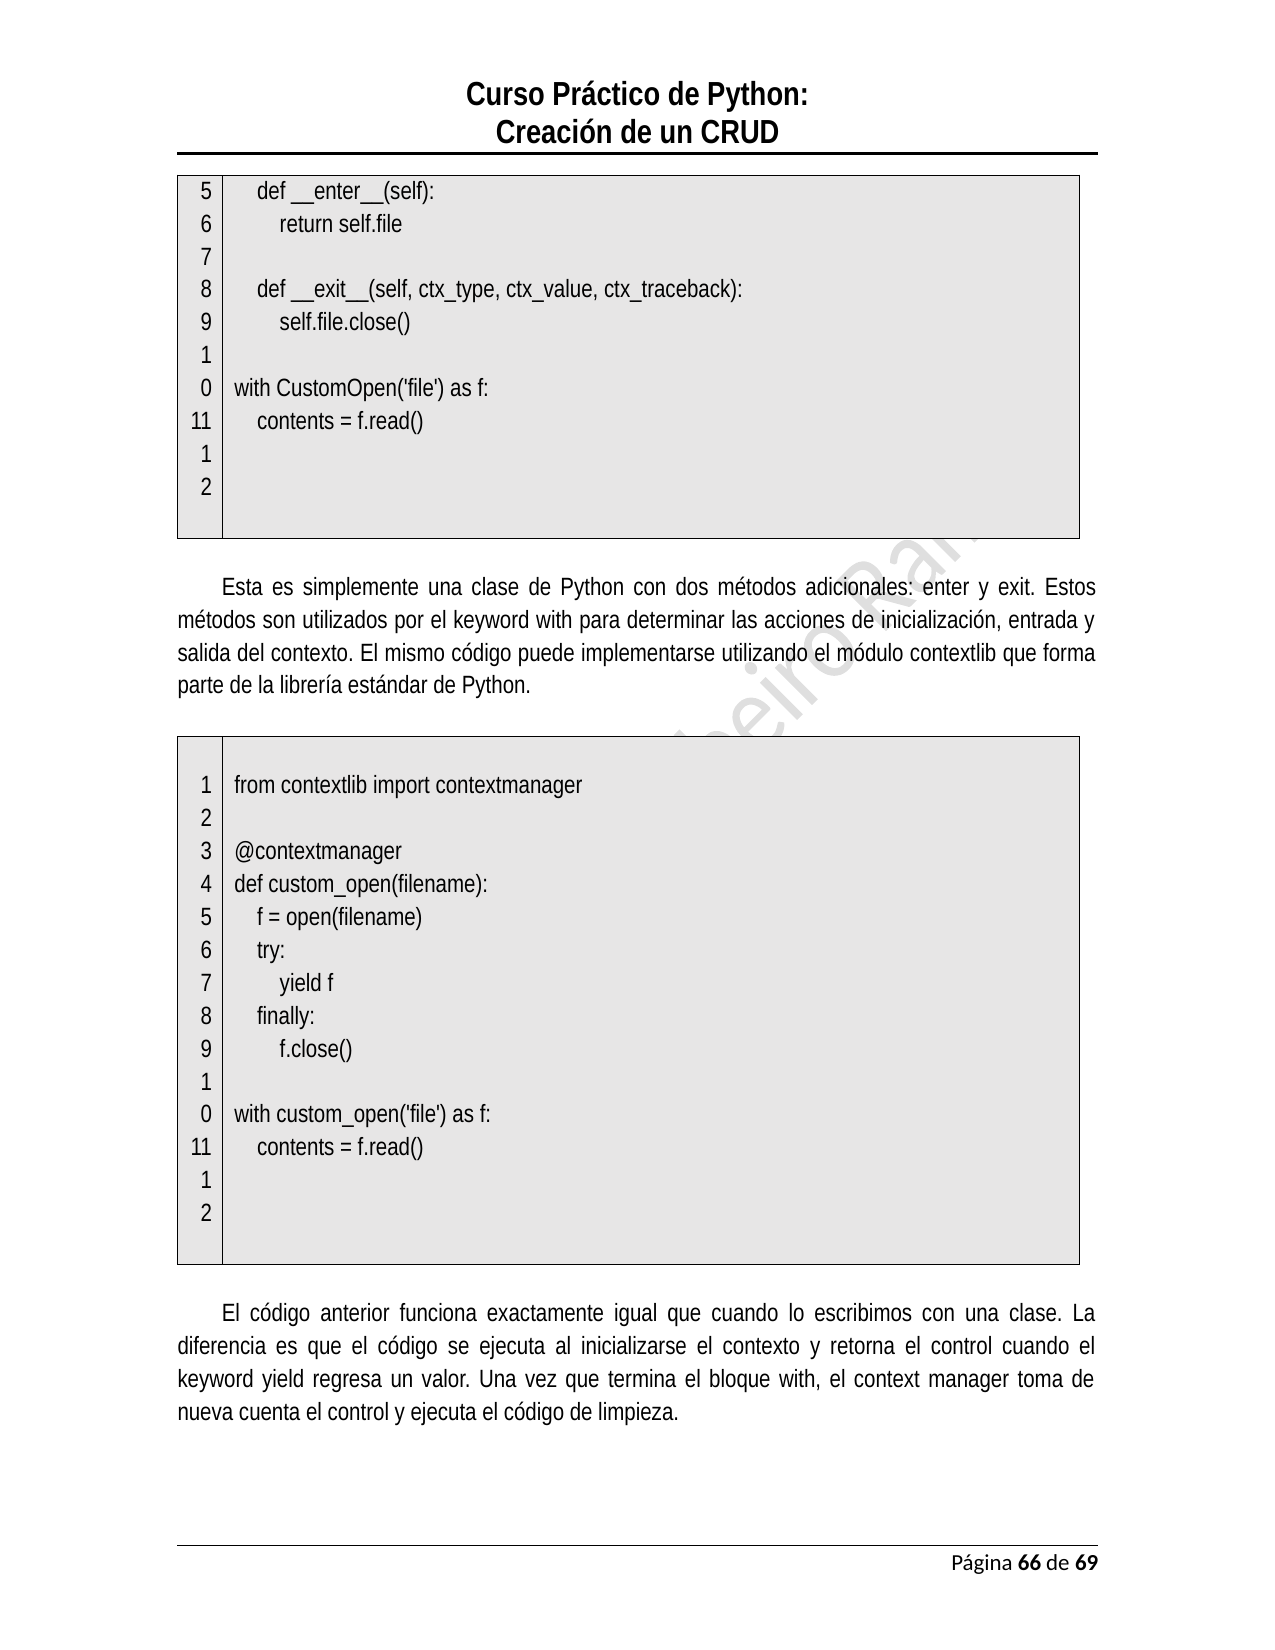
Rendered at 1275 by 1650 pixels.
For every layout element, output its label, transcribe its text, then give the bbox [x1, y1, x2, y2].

table_header 1 2 3 4 5 6 7 8 9 10 11 12 [178, 737, 222, 1264]
table_header 1 2 3 4 5 6 7 8 9 10 11 12 [178, 176, 222, 538]
table_header from contextlib import contextmanager @contextmanager def custom_open(filename): f = open(filename) try: yield f finally: f.close() with custom_open('file') as f: contents = f.read() [223, 737, 1079, 1264]
text El código anterior funciona exactamente igual que cuando lo escribimos con una clase. La diferencia es que el código se ejecuta al inicializarse el contexto y retorna el control cuando el keyword yield regresa un valor. Una vez que termina el bloque with, el context manager toma de nueva cuenta el control y ejecuta el código de limpieza. [177, 1298, 1098, 1425]
text Esta es simplemente una clase de Python con dos métodos adicionales: enter y exit. Estos métodos son utilizados por el keyword with para determinar las acciones de inicialización, entrada y salida del contexto. El mismo código puede implementarse utilizando el módulo contextlib que forma parte de la librería estándar de Python. [177, 572, 1098, 699]
